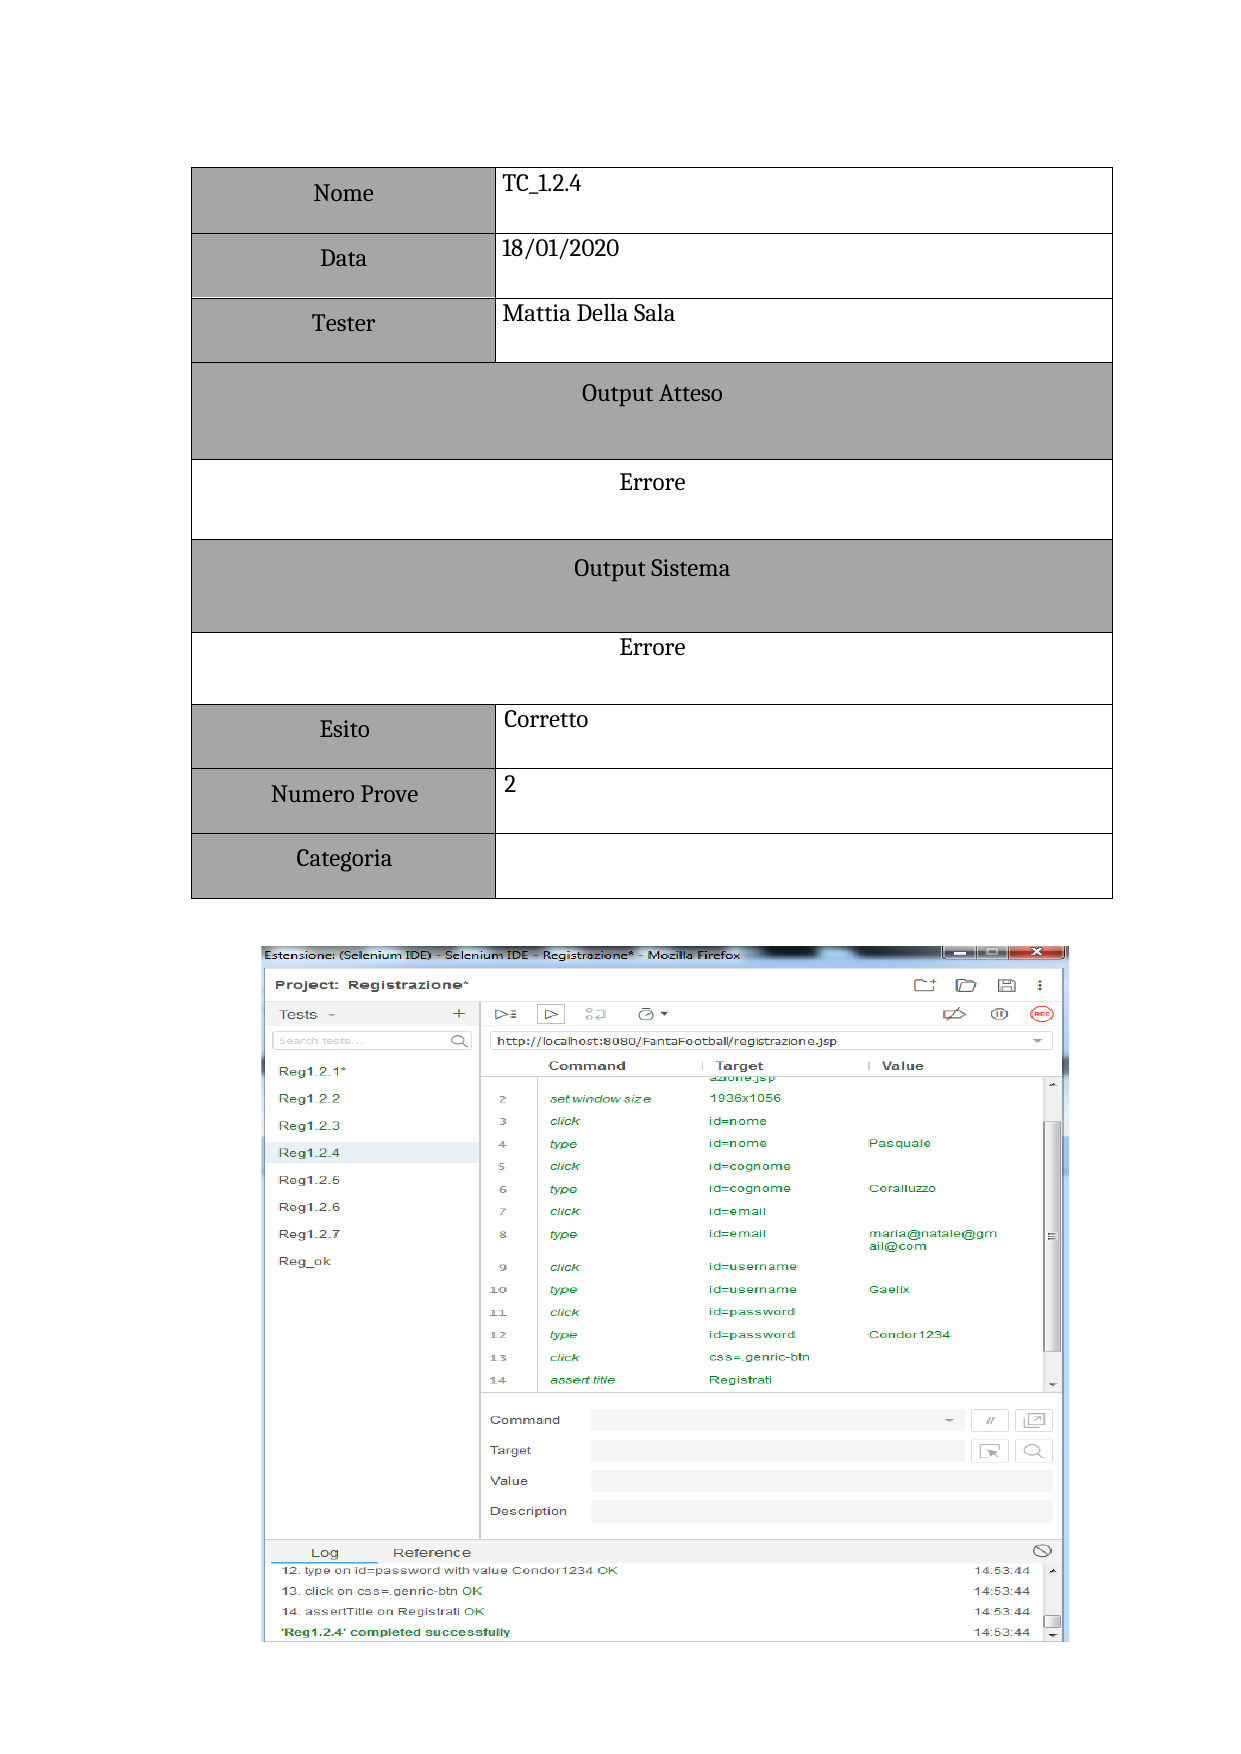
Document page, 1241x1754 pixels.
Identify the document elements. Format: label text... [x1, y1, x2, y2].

table_cell Errore [192, 633, 1112, 703]
table_cell Corretto [496, 705, 1112, 768]
picture [261, 946, 1070, 1642]
table_header TC_1.2.4 [496, 168, 1112, 233]
table_cell Errore [192, 460, 1112, 539]
table_cell Data [192, 234, 495, 297]
table_cell Categoria [192, 834, 495, 898]
table_cell [496, 834, 1112, 898]
table_cell Tester [192, 299, 495, 362]
table_cell 2 [496, 769, 1112, 833]
table_cell Mattia Della Sala [496, 299, 1112, 362]
table_header Nome [192, 168, 495, 233]
table_cell Esito [192, 705, 495, 768]
table_cell Output Sistema [192, 540, 1112, 632]
table_cell 18/01/2020 [496, 234, 1112, 297]
table_cell Numero Prove [192, 769, 495, 833]
table_cell Output Atteso [192, 363, 1112, 459]
